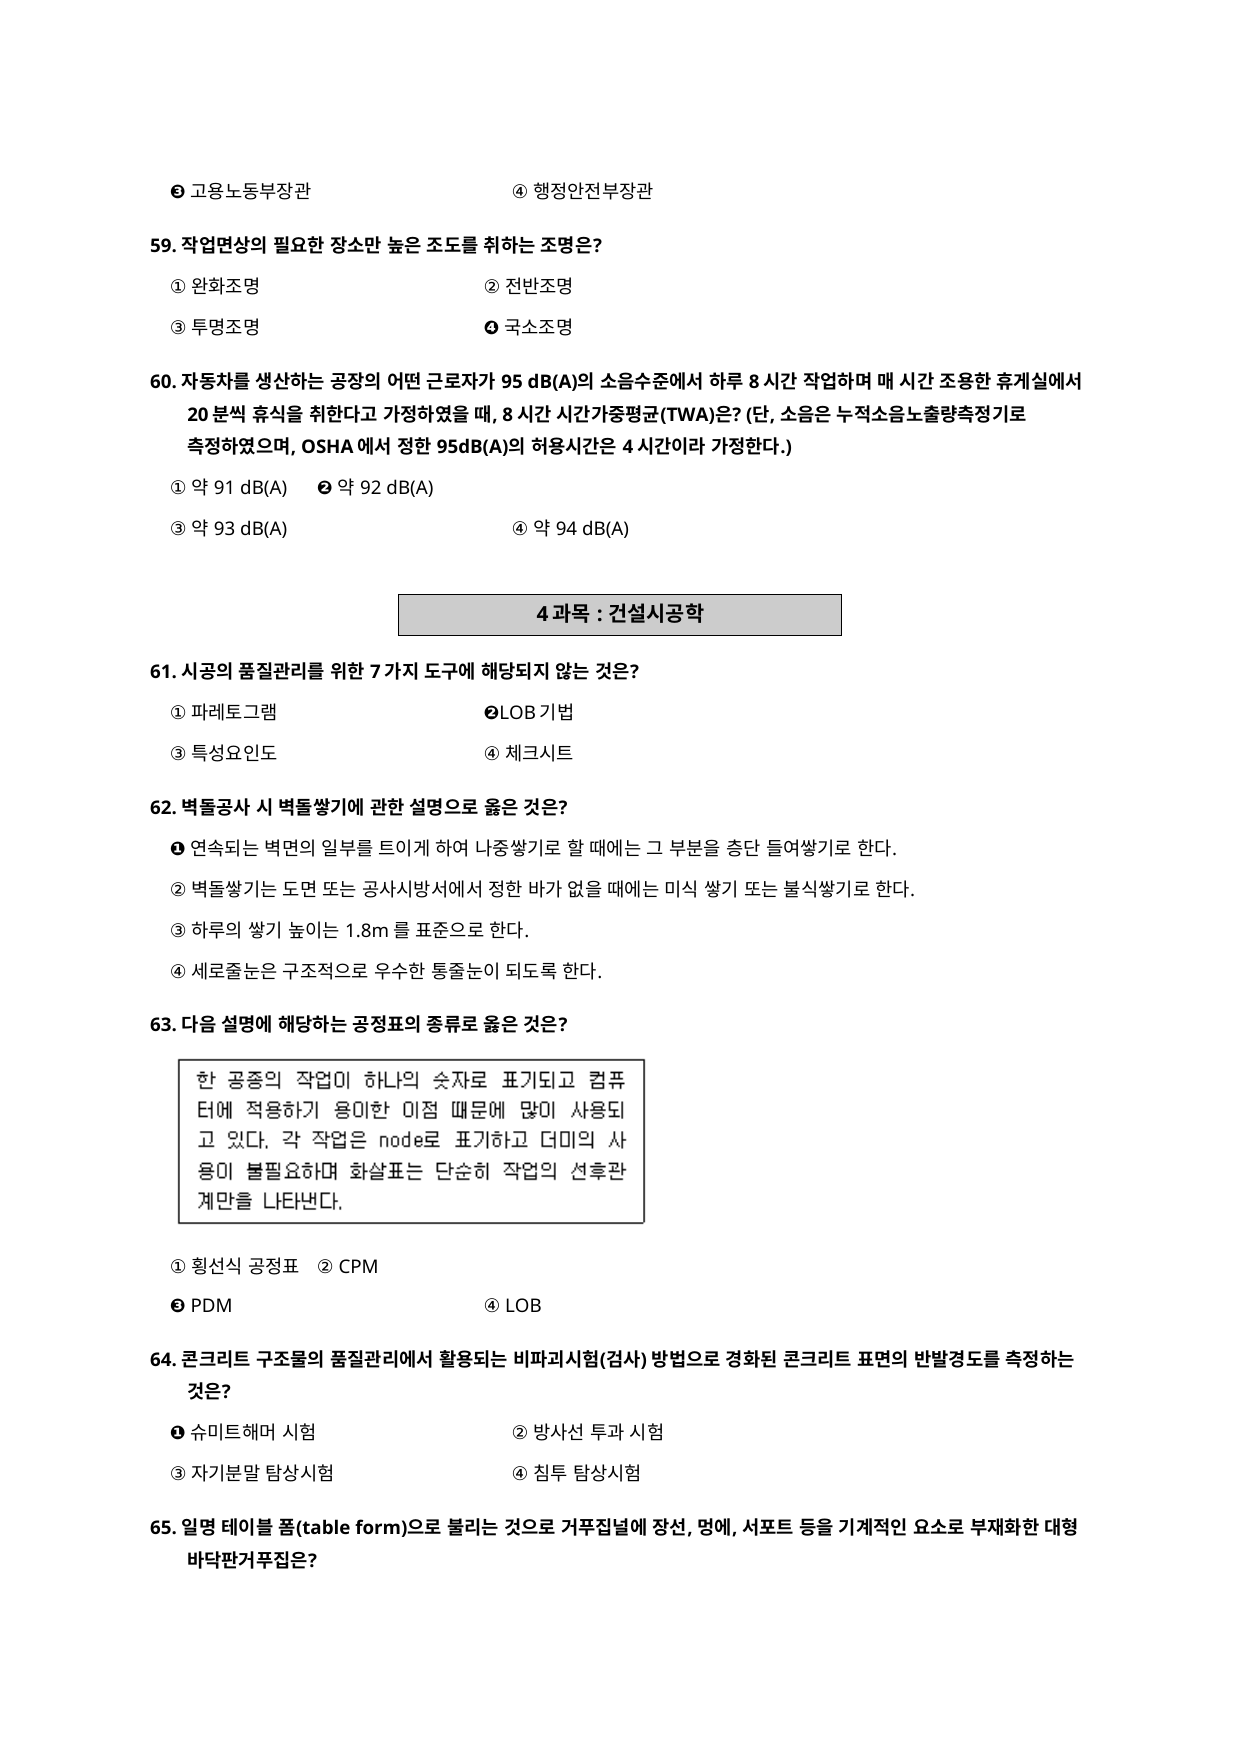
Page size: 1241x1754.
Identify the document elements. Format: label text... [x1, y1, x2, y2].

text 60. 자동차를 생산하는 공장의 어떤 근로자가 95 dB(A)의 소음수준에서 하루 8시간 작업하며 매 시간 조용한 휴게실에서 20분씩 휴식을 취한다고 가정하였을 때, 8시간 시간가중평균(TWA)은? (단, 소음은 누적소음노출량측정기로 측정하였으며, OSHA에서 정한 95dB(A)의 허용시간은 4시간이라 가정한다.) [150, 367, 1090, 459]
text ④ 세로줄눈은 구조적으로 우수한 통줄눈이 되도록 한다. [150, 956, 1090, 983]
text ① 파레토그램 ❷LOB기법 [150, 698, 1090, 725]
text 61. 시공의 품질관리를 위한 7가지 도구에 해당되지 않는 것은? [150, 657, 1090, 684]
text ① 완화조명 ② 전반조명 [150, 272, 1090, 299]
text 64. 콘크리트 구조물의 품질관리에서 활용되는 비파괴시험(검사) 방법으로 경화된 콘크리트 표면의 반발경도를 측정하는 것은? [150, 1344, 1090, 1404]
text ❸ PDM ④ LOB [150, 1292, 1090, 1318]
text ② 벽돌쌓기는 도면 또는 공사시방서에서 정한 바가 없을 때에는 미식 쌓기 또는 불식쌓기로 한다. [150, 874, 1090, 902]
text ❶ 슈미트해머 시험 ② 방사선 투과 시험 [150, 1418, 1090, 1445]
text ③ 특성요인도 ④ 체크시트 [150, 739, 1090, 766]
text 62. 벽돌공사 시 벽돌쌓기에 관한 설명으로 옳은 것은? [150, 792, 1090, 820]
text ① 횡선식 공정표 ② CPM [150, 1251, 1090, 1278]
text ③ 하루의 쌓기 높이는 1.8m를 표준으로 한다. [150, 915, 1090, 942]
text ③ 약 93 dB(A) ④ 약 94 dB(A) [150, 514, 1090, 541]
table_header 4과목 : 건설시공학 [399, 595, 841, 635]
text ① 약 91 dB(A) ❷ 약 92 dB(A) [150, 473, 1090, 500]
text 63. 다음 설명에 해당하는 공정표의 종류로 옳은 것은? [150, 1010, 1090, 1037]
text 59. 작업면상의 필요한 장소만 높은 조도를 취하는 조명은? [150, 231, 1090, 258]
text ③ 자기분말 탐상시험 ④ 침투 탐상시험 [150, 1459, 1090, 1486]
picture [169, 1050, 653, 1232]
text ❸ 고용노동부장관 ④ 행정안전부장관 [150, 177, 1090, 204]
text 65. 일명 테이블 폼(table form)으로 불리는 것으로 거푸집널에 장선, 멍에, 서포트 등을 기계적인 요소로 부재화한 대형 바닥판거푸집은? [150, 1513, 1090, 1572]
text ③ 투명조명 ❹ 국소조명 [150, 313, 1090, 340]
text ❶ 연속되는 벽면의 일부를 트이게 하여 나중쌓기로 할 때에는 그 부분을 층단 들여쌓기로 한다. [150, 833, 1090, 861]
